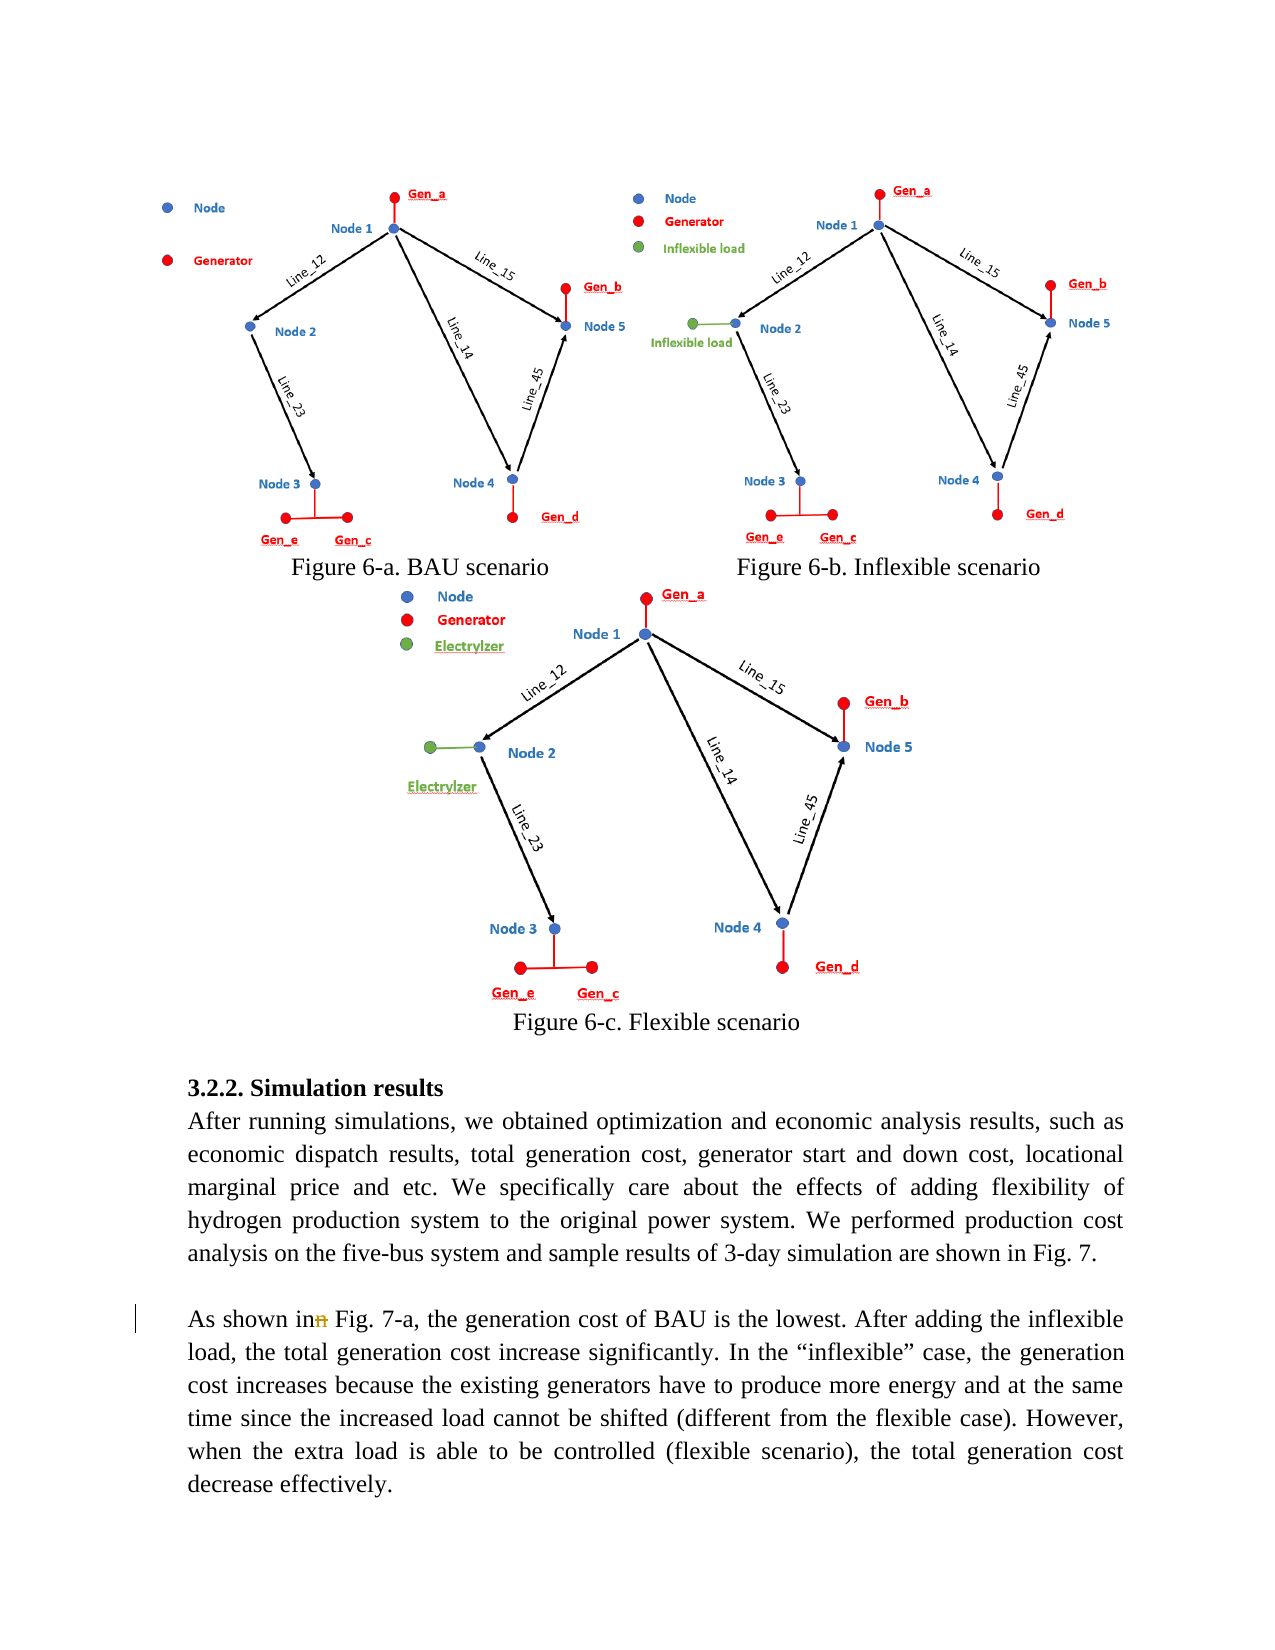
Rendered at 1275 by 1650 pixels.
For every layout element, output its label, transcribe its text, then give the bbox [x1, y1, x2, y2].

list After running simulations, we obtained optimization and economic analysis results, such as economic dispatch results, total generation cost, generator start and down cost, locational marginal price and etc. We specifically care about the effects of adding flexibility of hydrogen production system to the original power system. We performed production cost analysis on the five-bus system and sample results of 3-day simulation are shown in Fig. 7. [187, 1106, 1125, 1267]
list Figure 6-a. BAU scenario Figure 6-b. Inflexible scenario [150, 552, 1125, 581]
list As shown in Fig. 7-a, the generation cost of BAU is the lowest. After adding the inflexible load, the total generation cost increase significantly. In the “inflexible” case, the generation cost increases because the existing generators have to produce more energy and at the same time since the increased load cannot be shifted (different from the flexible case). However, when the extra load is able to be controlled (flexible scenario), the total generation cost decrease effectively. [187, 1304, 1125, 1498]
picture [159, 183, 1116, 549]
list 3.2.2. Simulation results [187, 1073, 1125, 1102]
picture [393, 585, 920, 1003]
list Figure 6-c. Flexible scenario [187, 1007, 1125, 1036]
